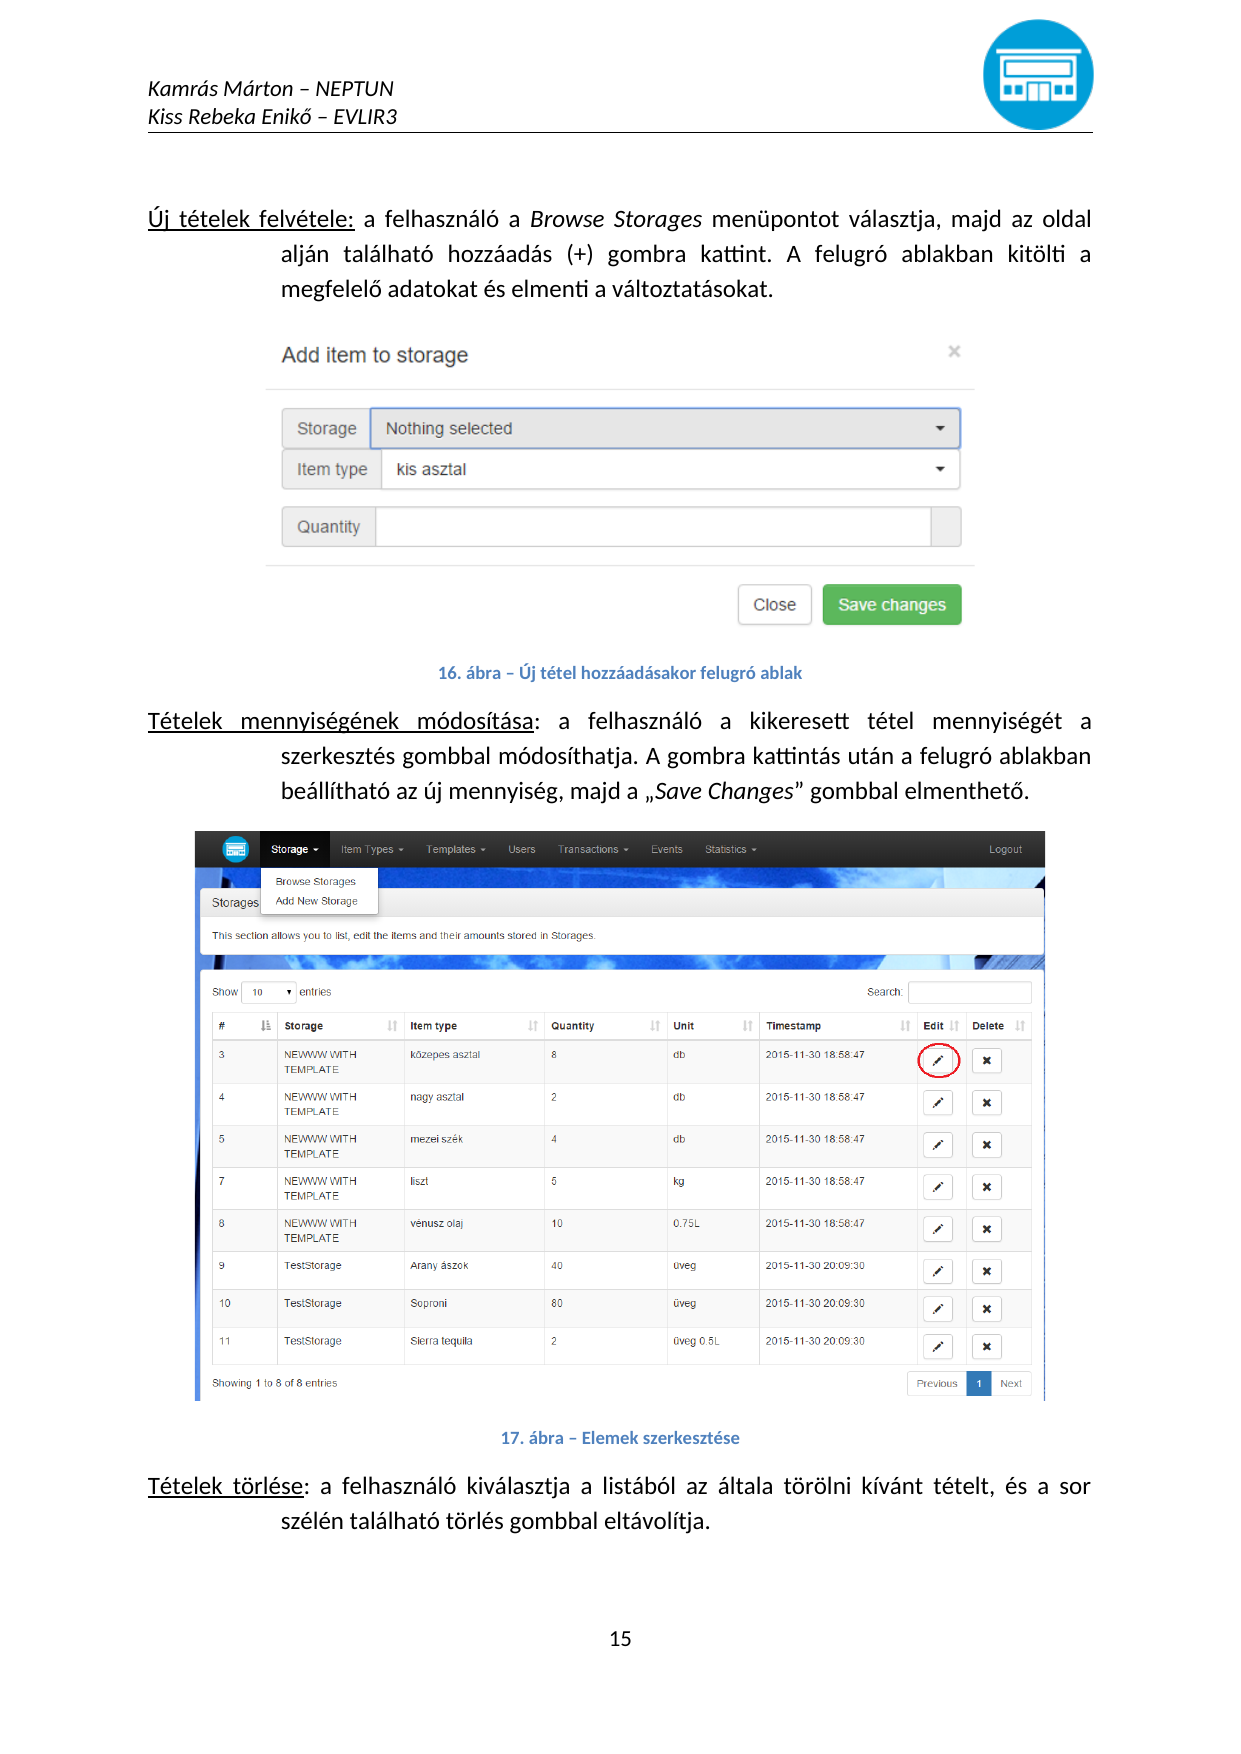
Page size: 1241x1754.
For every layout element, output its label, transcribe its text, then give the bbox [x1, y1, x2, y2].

text Tételek mennyiségének módosítása: a felhasználó a kikeresett tétel mennyiségét a szerkesztés gombbal módosíthatja. A gombra kattintás után a felugró ablakban beállítható az új mennyiség, majd a „Save Changes” gombbal elmenthető. [148, 705, 1093, 806]
picture [265, 329, 975, 637]
picture [997, 49, 1081, 101]
picture [1044, 81, 1094, 130]
picture [983, 19, 1094, 69]
picture [983, 83, 1032, 130]
text Tételek törlése: a felhasználó kiválasztja a listából az általa törölni kívánt tételt, és a sor szélén található törlés gombbal eltávolítja. [148, 1470, 1093, 1535]
text Új tételek felvétele: a felhasználó a Browse Storages menüpontot választja, majd az oldal alján található hozzáadás (+) gombra kattint. A felugró ablakban kitölti a megfelelő adatokat és elmenti a változtatásokat. [148, 203, 1093, 304]
picture [194, 831, 1046, 1401]
